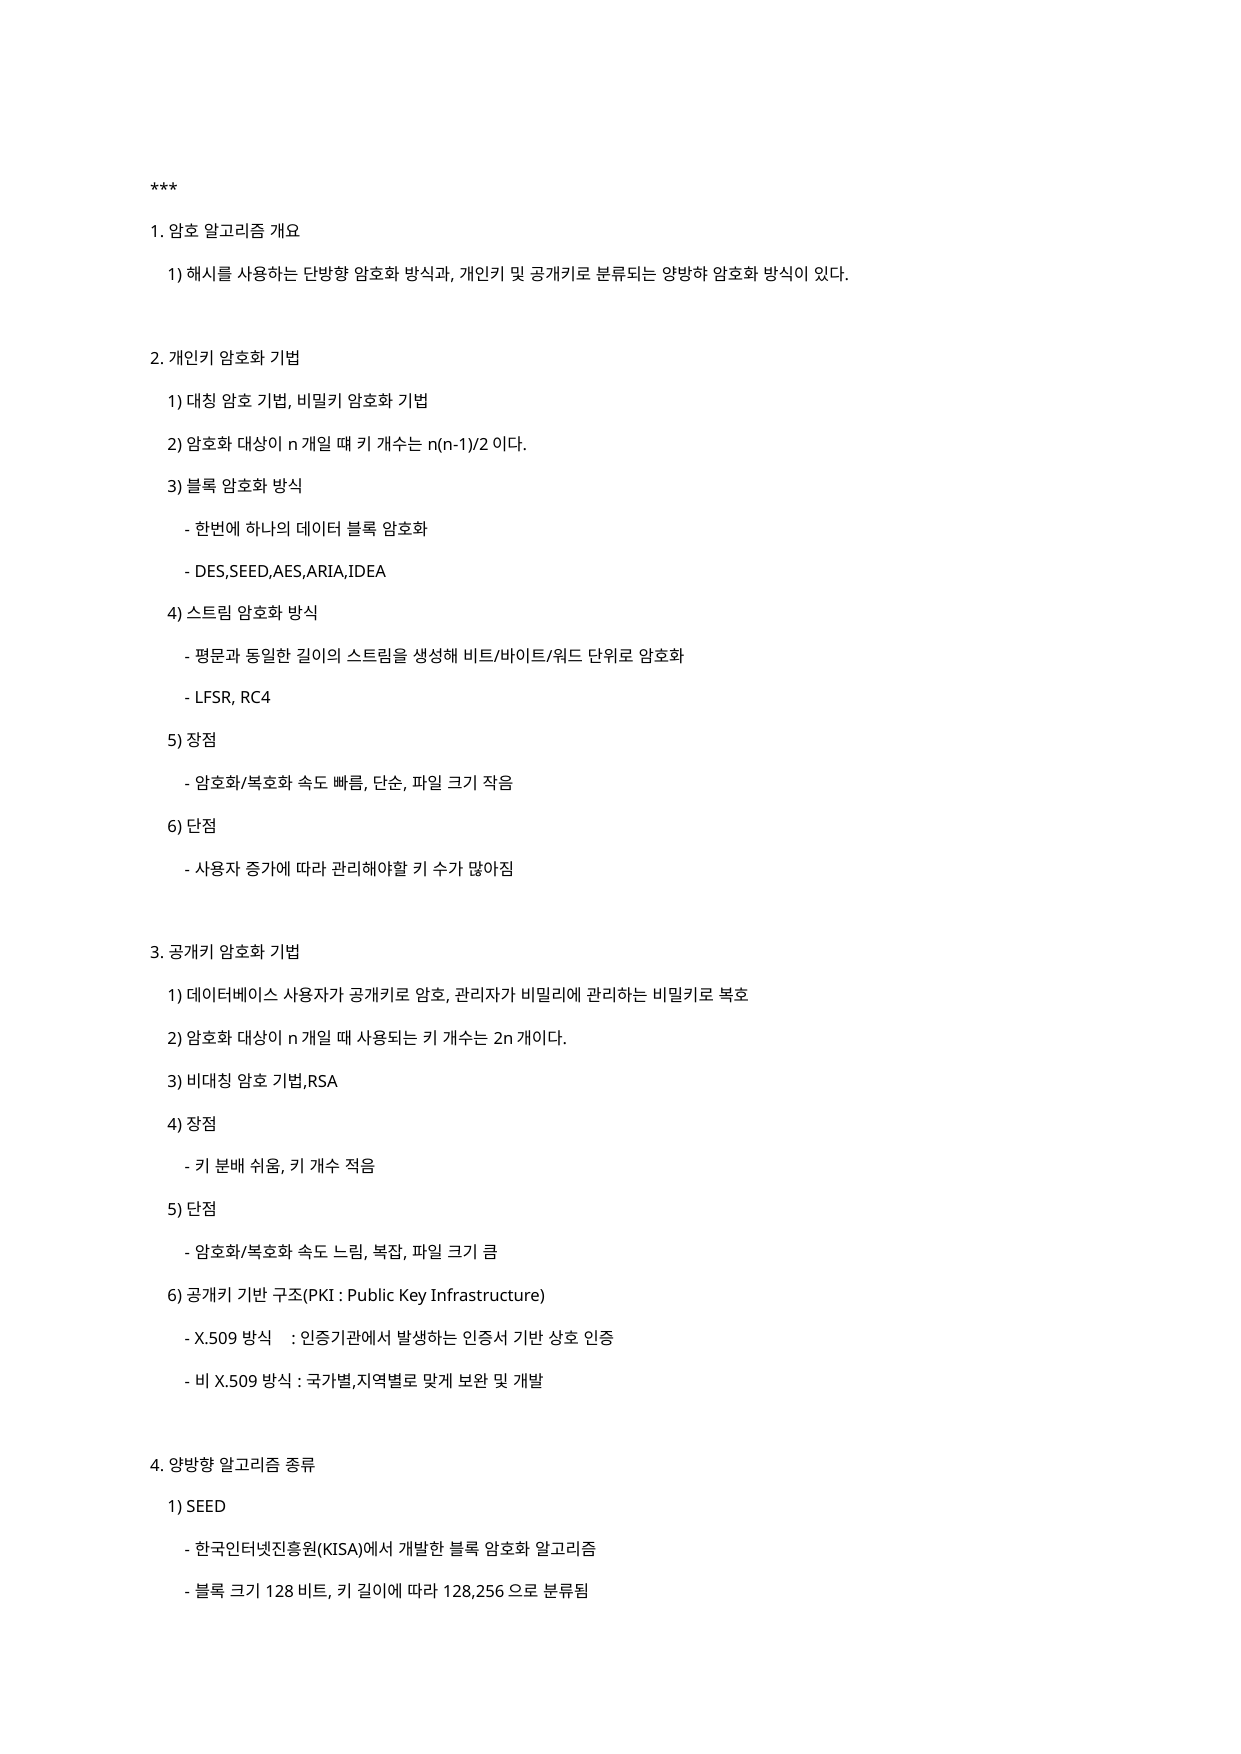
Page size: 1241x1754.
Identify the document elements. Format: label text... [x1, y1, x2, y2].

text 3. 공개키 암호화 기법 [150, 939, 1090, 964]
text 4) 스트림 암호화 방식 [150, 600, 1090, 624]
text 1. 암호 알고리즘 개요 [150, 218, 1090, 243]
text 4. 양방향 알고리즘 종류 [150, 1452, 1090, 1476]
text 1) 데이터베이스 사용자가 공개키로 암호, 관리자가 비밀리에 관리하는 비밀키로 복호 [150, 982, 1090, 1007]
text 6) 단점 [150, 813, 1090, 837]
text - 평문과 동일한 길이의 스트림을 생성해 비트/바이트/워드 단위로 암호화 [150, 643, 1090, 667]
text - 암호화/복호화 속도 느림, 복잡, 파일 크기 큼 [150, 1239, 1090, 1263]
text - 키 분배 쉬움, 키 개수 적음 [150, 1153, 1090, 1178]
text - 비 X.509 방식 : 국가별,지역별로 맞게 보완 및 개발 [150, 1368, 1090, 1392]
text 5) 장점 [150, 727, 1090, 751]
text - 사용자 증가에 따라 관리해야할 키 수가 많아짐 [150, 856, 1090, 880]
text - 한국인터넷진흥원(KISA)에서 개발한 블록 암호화 알고리즘 [150, 1536, 1090, 1560]
text 4) 장점 [150, 1111, 1090, 1135]
text 2) 암호화 대상이 n개일 때 사용되는 키 개수는 2n개이다. [150, 1025, 1090, 1049]
text 3) 블록 암호화 방식 [150, 473, 1090, 498]
text - 한번에 하나의 데이터 블록 암호화 [150, 516, 1090, 541]
text 1) 해시를 사용하는 단방향 암호화 방식과, 개인키 및 공개키로 분류되는 양방햐 암호화 방식이 있다. [150, 261, 1090, 285]
text 3) 비대칭 암호 기법,RSA [150, 1068, 1090, 1092]
text - LFSR, RC4 [150, 686, 1090, 709]
text - DES,SEED,AES,ARIA,IDEA [150, 559, 1090, 582]
text 5) 단점 [150, 1196, 1090, 1221]
text - 블록 크기 128비트, 키 길이에 따라 128,256으로 분류됨 [150, 1578, 1090, 1603]
text 1) SEED [150, 1494, 1090, 1517]
text 6) 공개키 기반 구조(PKI : Public Key Infrastructure) [150, 1282, 1090, 1306]
text - X.509 방식 : 인증기관에서 발생하는 인증서 기반 상호 인증 [150, 1325, 1090, 1349]
text 2) 암호화 대상이 n개일 떄 키 개수는 n(n-1)/2이다. [150, 431, 1090, 455]
text 1) 대칭 암호 기법, 비밀키 암호화 기법 [150, 388, 1090, 412]
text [150, 177, 1090, 200]
text - 암호화/복호화 속도 빠름, 단순, 파일 크기 작음 [150, 770, 1090, 794]
text 2. 개인키 암호화 기법 [150, 345, 1090, 369]
